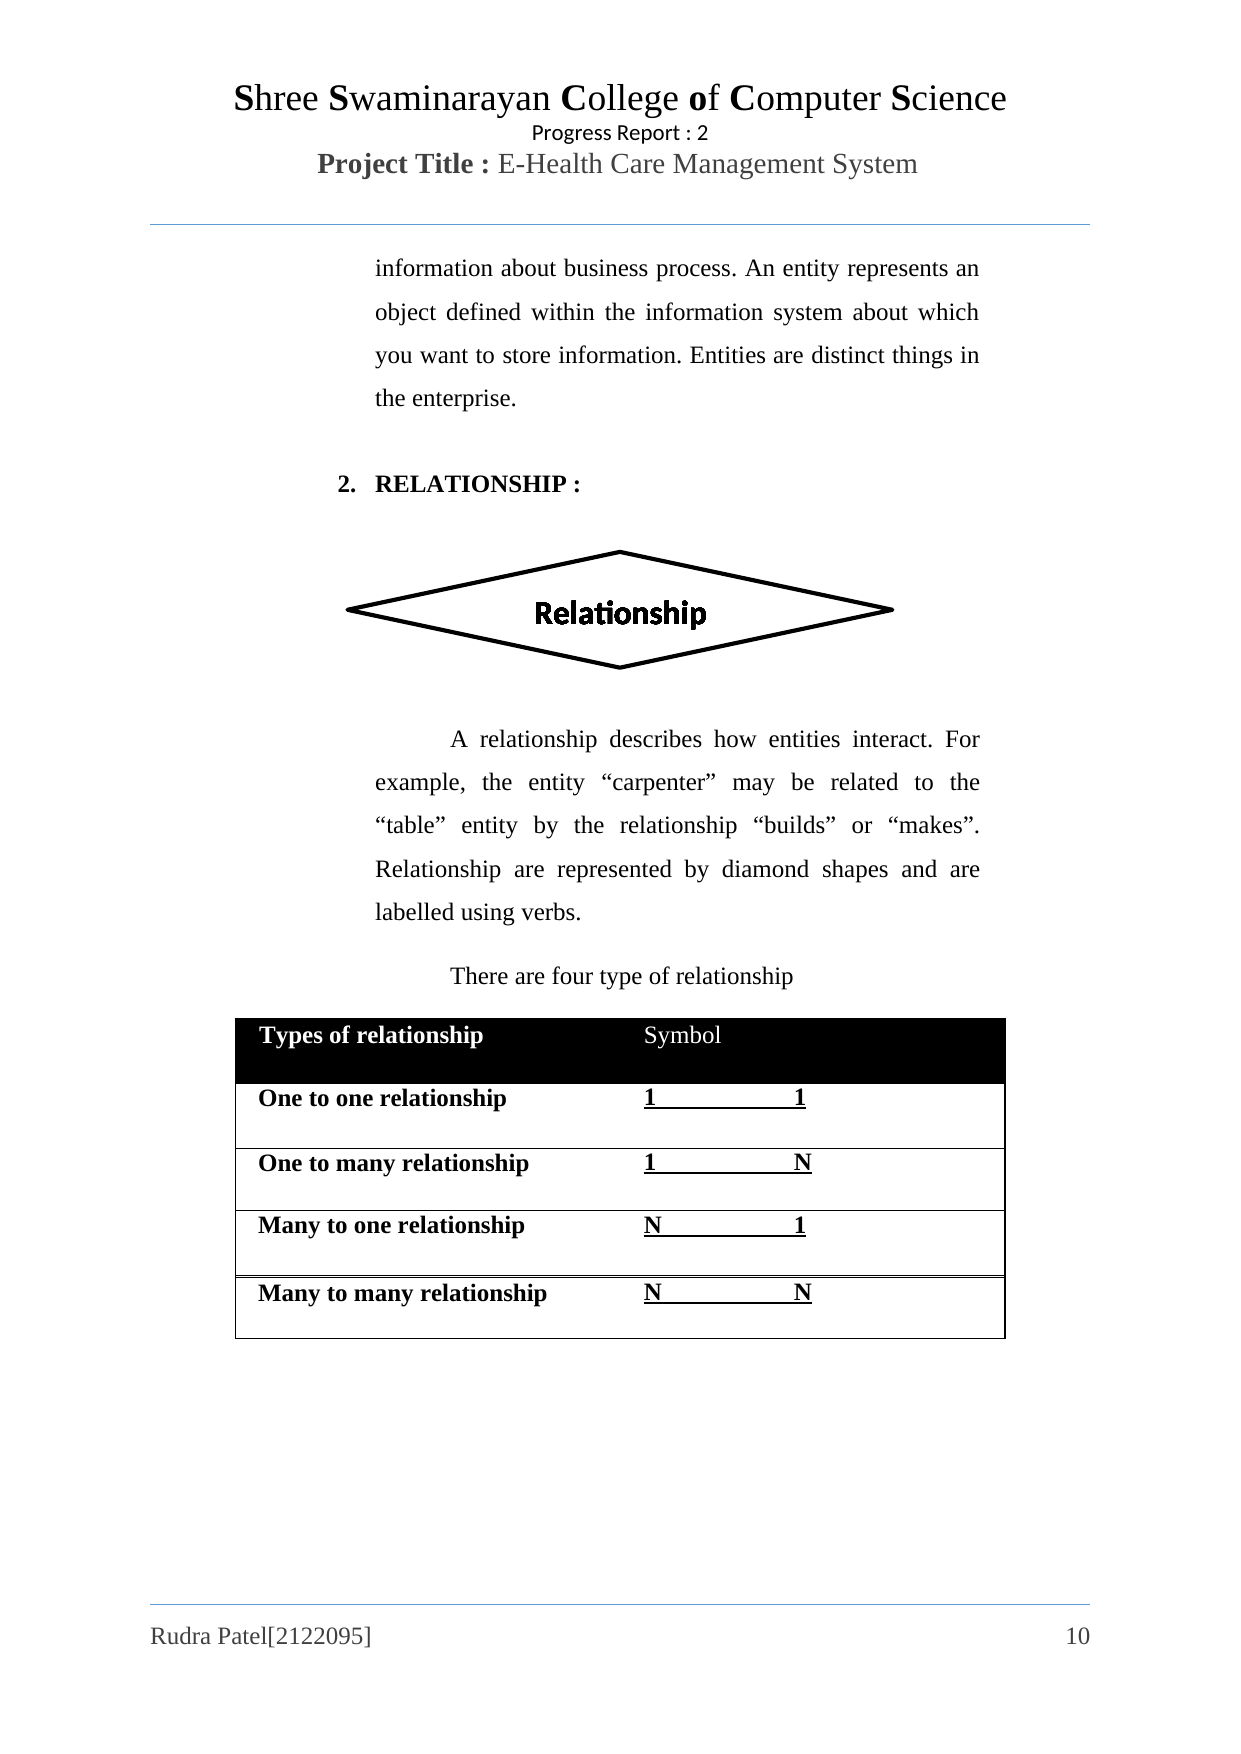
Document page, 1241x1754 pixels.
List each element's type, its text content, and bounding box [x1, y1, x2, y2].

list RELATIONSHIP : [337, 469, 1090, 498]
table_header Symbol [584, 1019, 1004, 1083]
table_cell Many to one relationship [236, 1211, 584, 1275]
table_cell 1 N [584, 1149, 1004, 1210]
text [375, 253, 980, 412]
text A relationship describes how entities interact. For example, the entity “carpenter” may be related to the “table” entity by the relationship “builds” or “makes”. Relationship are represented by diamond shapes and are labelled using verbs. [375, 724, 980, 926]
table_cell N 1 [584, 1211, 1004, 1275]
table_cell One to one relationship [236, 1084, 584, 1147]
table_header Types of relationship [236, 1019, 584, 1083]
table_cell N N [584, 1278, 1004, 1338]
table_cell 1 1 [584, 1084, 1004, 1147]
table_cell One to many relationship [236, 1149, 584, 1210]
text There are four type of relationship [450, 961, 1090, 989]
table_cell Many to many relationship [236, 1278, 584, 1338]
